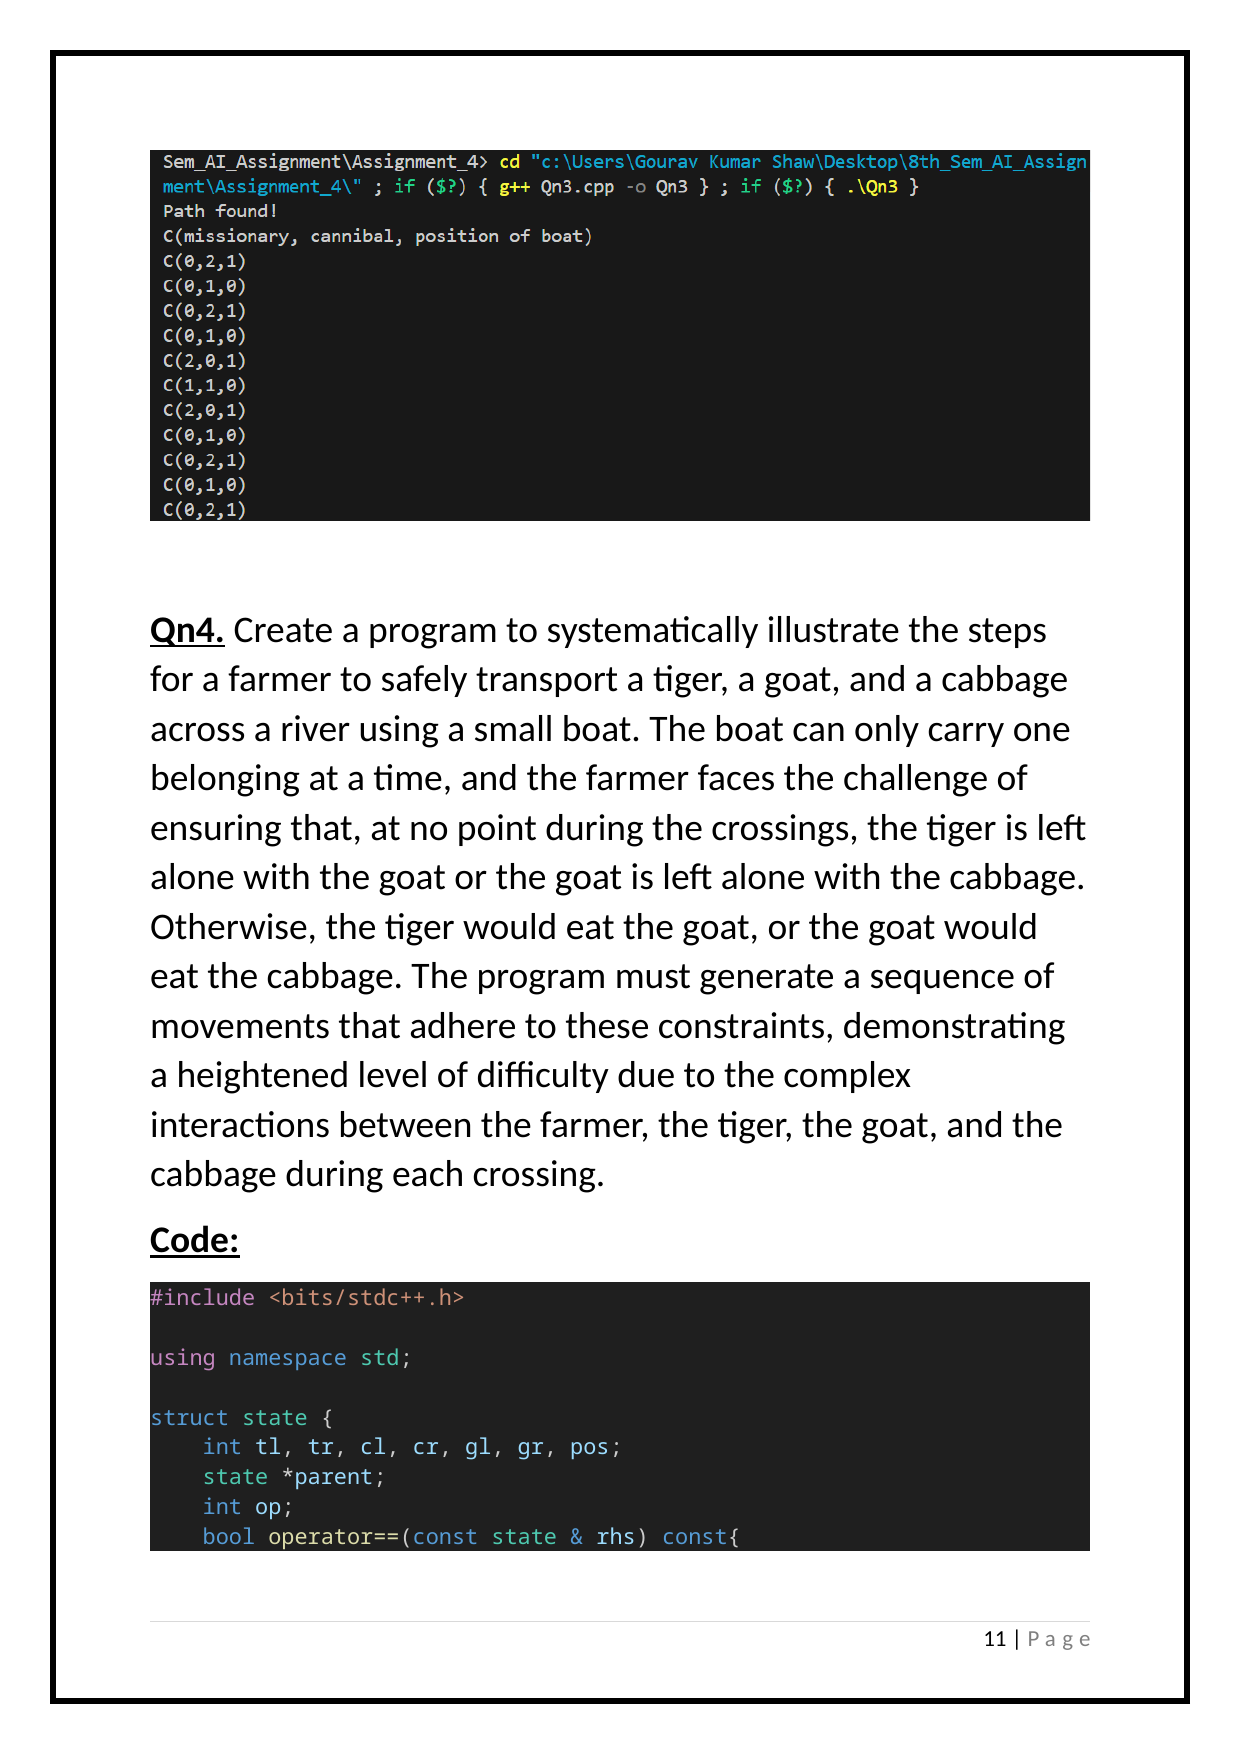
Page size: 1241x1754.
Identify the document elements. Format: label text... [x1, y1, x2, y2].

text Qn4. Create a program to systematically illustrate the steps for a farmer to safely transport a tiger, a goat, and a cabbage across a river using a small boat. The boat can only carry one belonging at a time, and the farmer faces the challenge of ensuring that, at no point during the crossings, the tiger is left alone with the goat or the goat is left alone with the cabbage. Otherwise, the tiger would eat the goat, or the goat would eat the cabbage. The program must generate a sequence of movements that adhere to these constraints, demonstrating a heightened level of difficulty due to the complex interactions between the farmer, the tiger, the goat, and the cabbage during each crossing. [150, 606, 1090, 1196]
text int tl, tr, cl, cr, gl, gr, pos; [150, 1431, 1090, 1461]
text using namespace std; [150, 1342, 1090, 1372]
text struct state { [150, 1402, 1090, 1431]
text bool operator==(const state & rhs) const{ [150, 1521, 1090, 1551]
text int op; [150, 1491, 1090, 1521]
picture [150, 150, 1091, 521]
text #include <bits/stdc++.h> [150, 1282, 1090, 1312]
text state *parent; [150, 1461, 1090, 1491]
text Code: [150, 1216, 1090, 1262]
